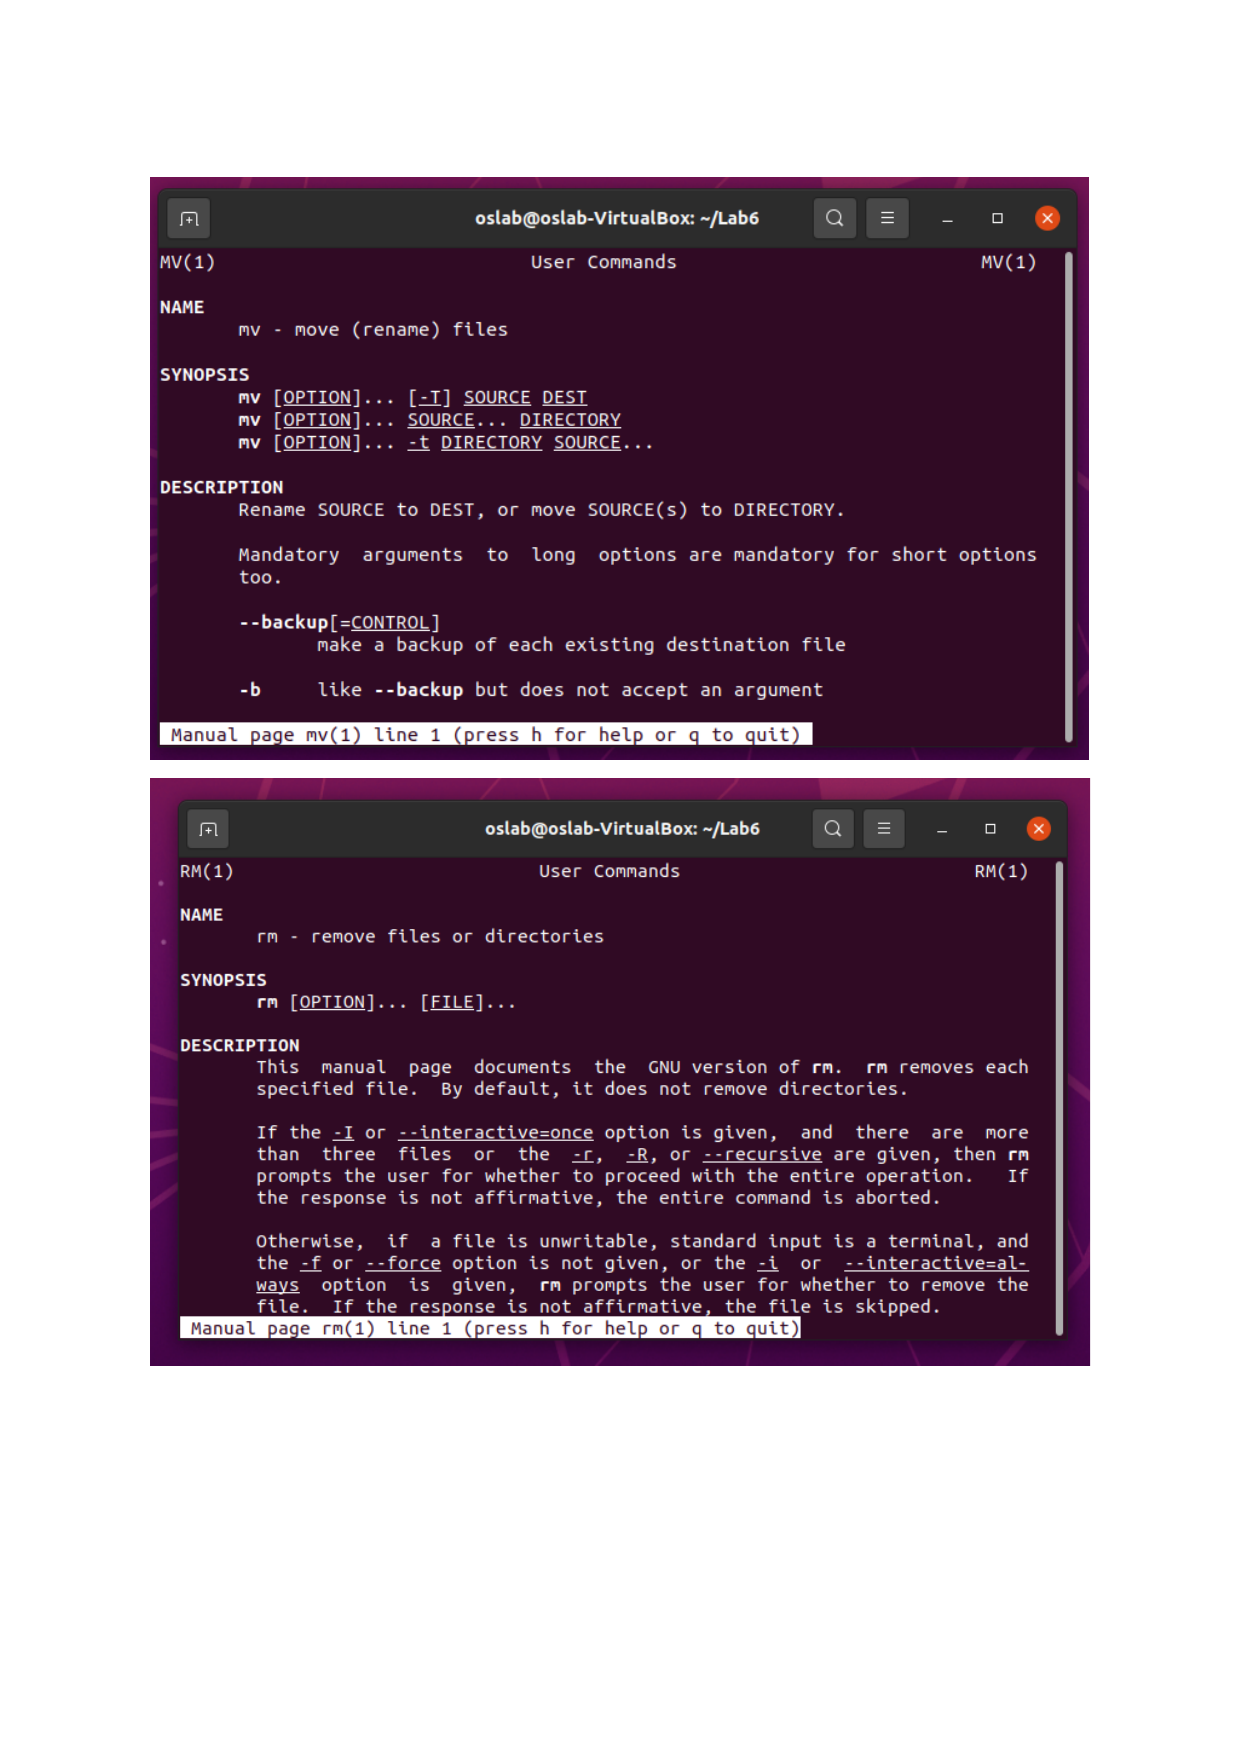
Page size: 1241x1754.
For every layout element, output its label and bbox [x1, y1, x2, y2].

picture [150, 778, 1091, 1366]
picture [150, 177, 1089, 760]
